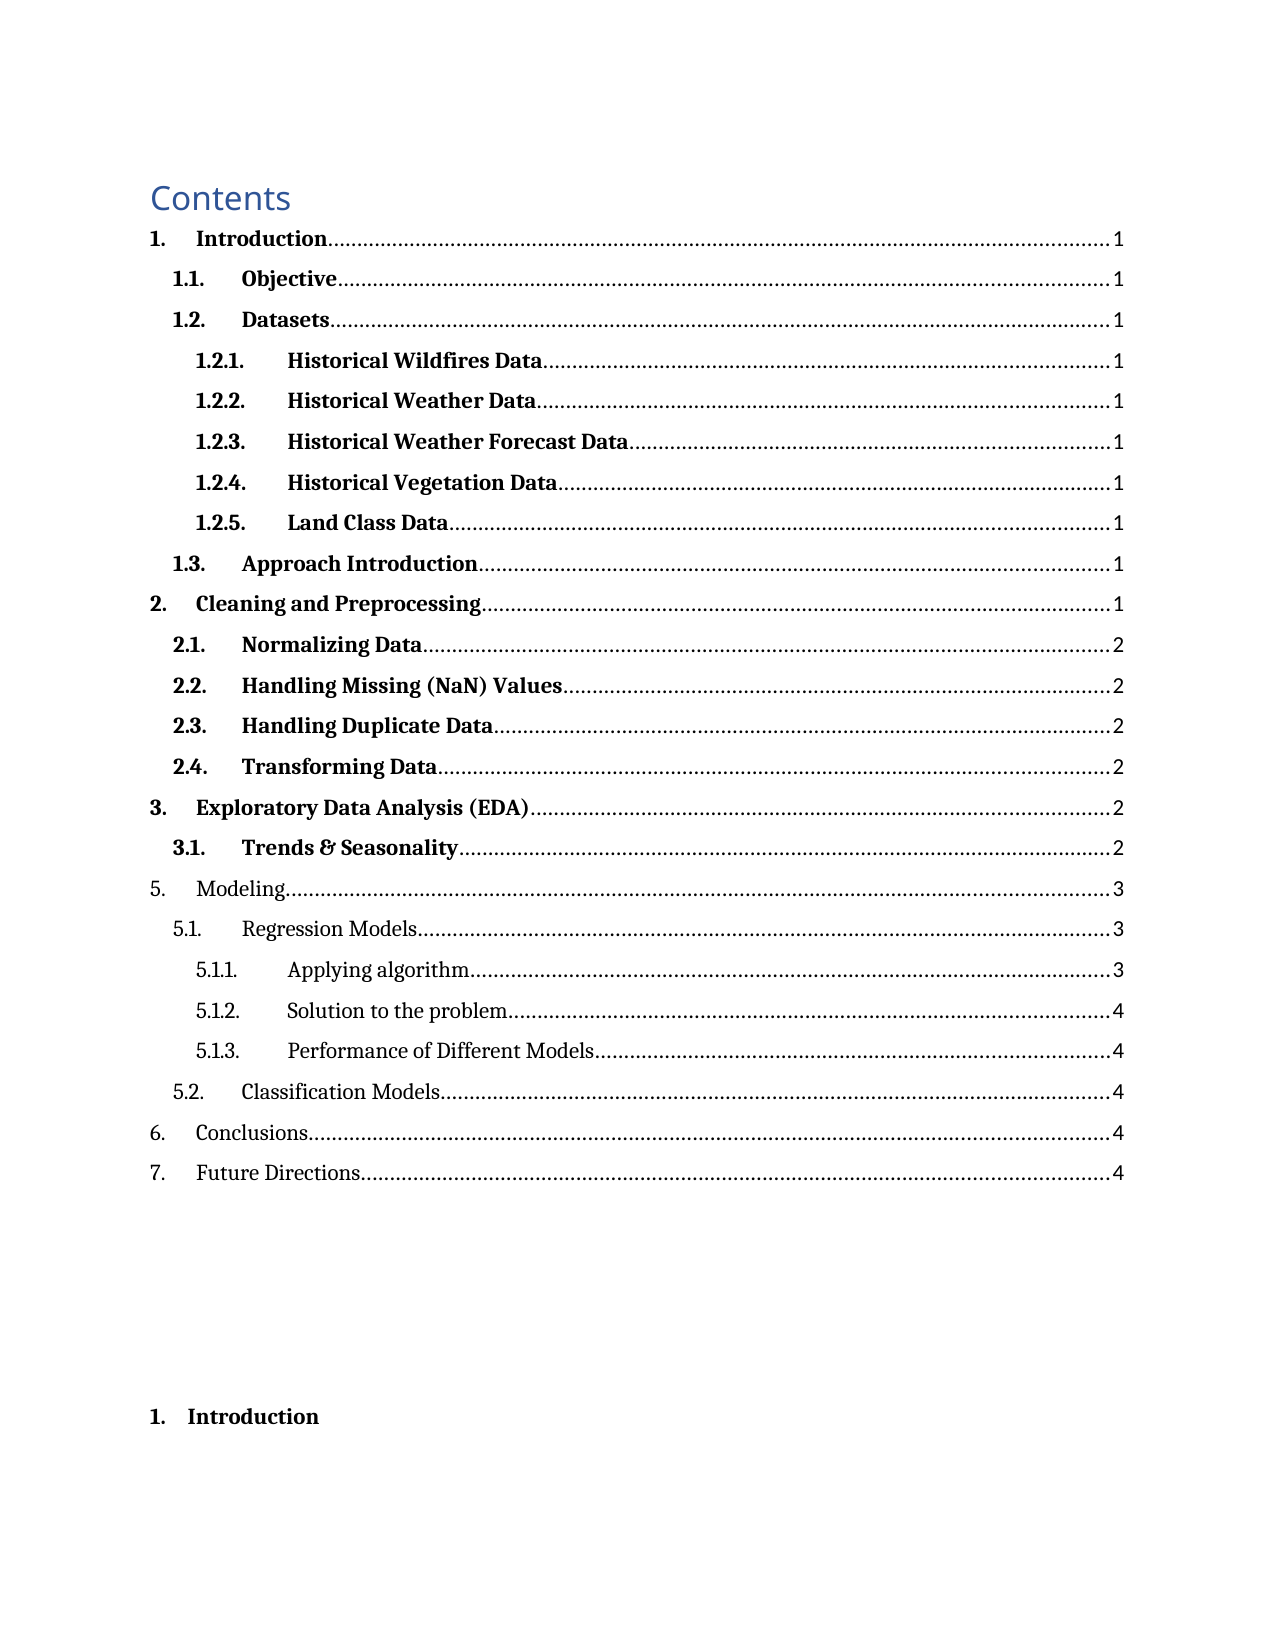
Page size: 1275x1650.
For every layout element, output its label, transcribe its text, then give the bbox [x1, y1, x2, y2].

list Introduction [150, 1404, 1125, 1430]
